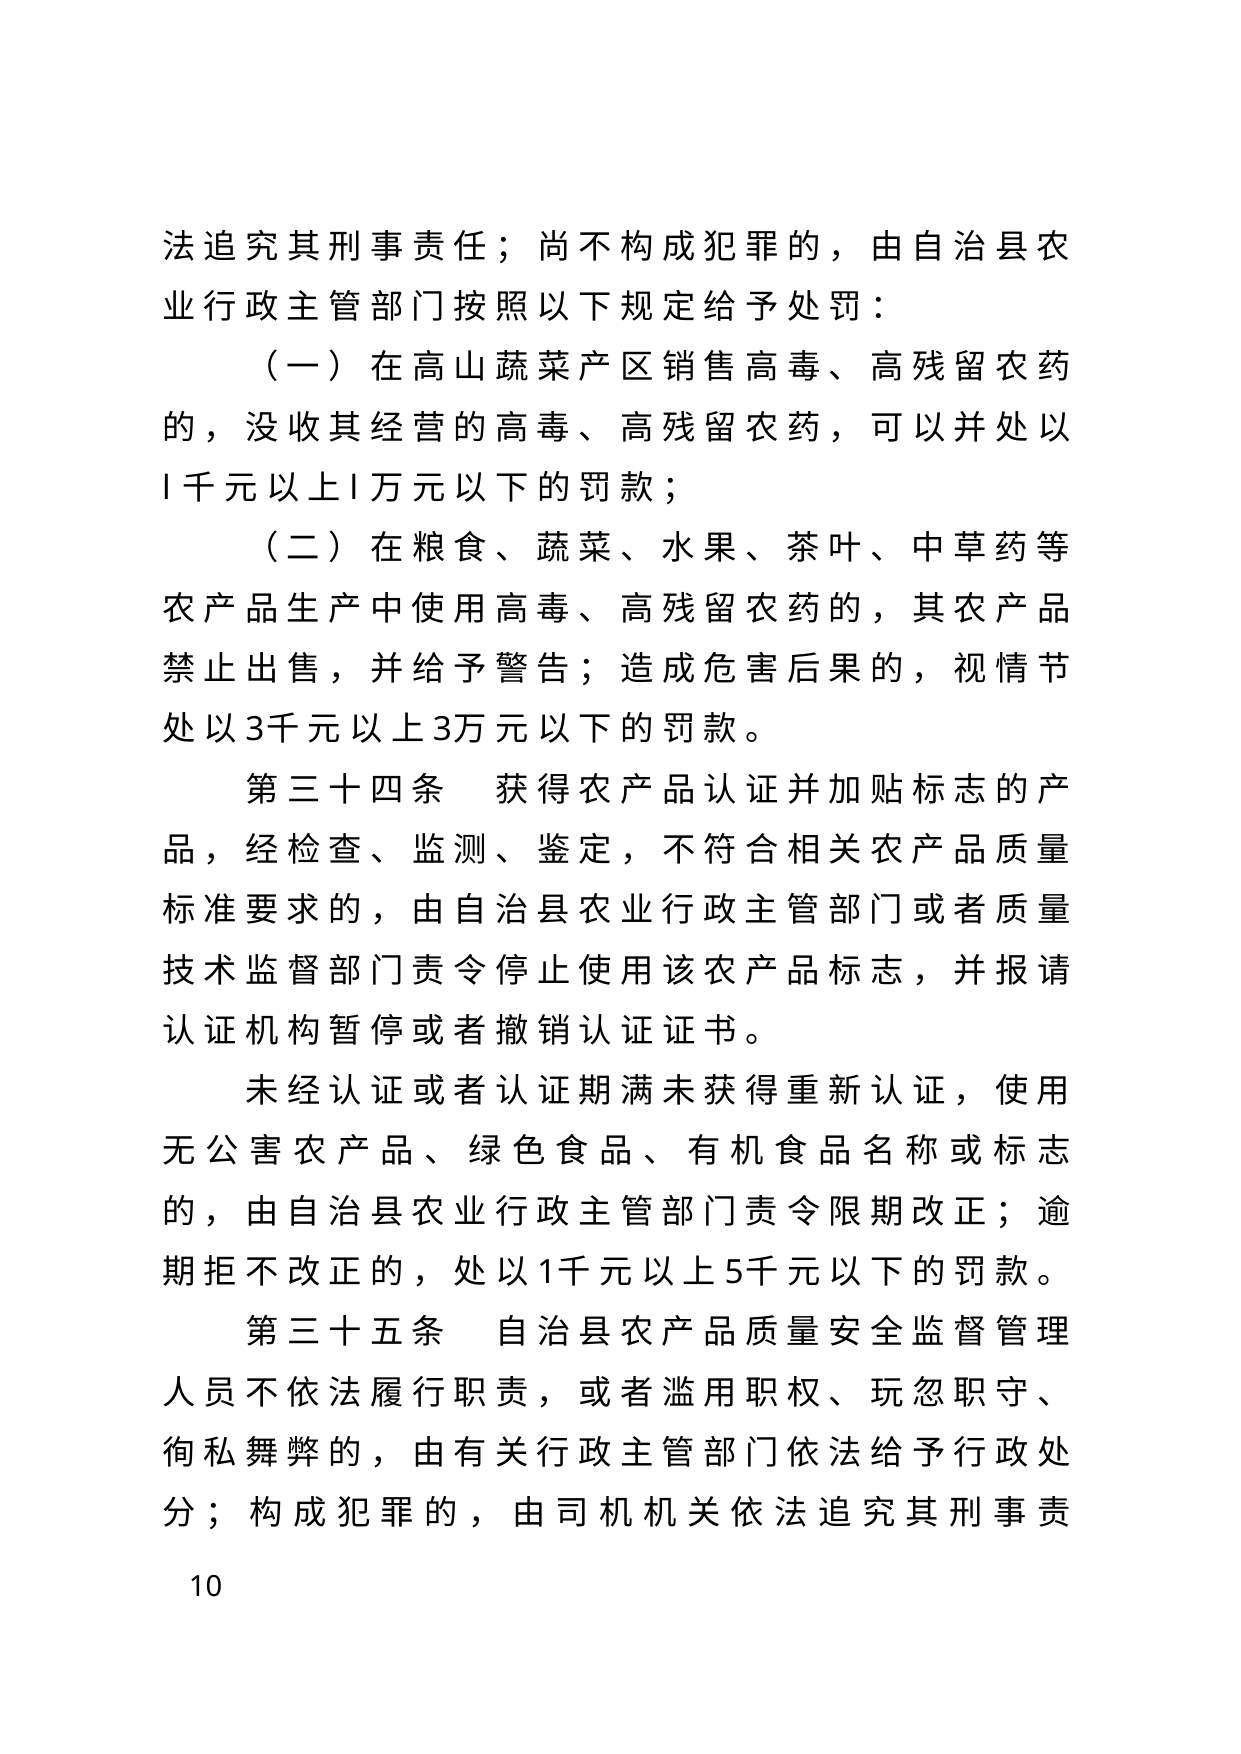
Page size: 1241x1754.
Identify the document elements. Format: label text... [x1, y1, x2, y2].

text 未经认证或者认证期满未获得重新认证，使用无公害农产品、绿色食品、有机食品名称或标志的，由自治县农业行政主管部门责令限期改正；逾期拒不改正的，处以1千元以上5千元以下的罚款。 [162, 1058, 1078, 1299]
text 第三十四条 获得农产品认证并加贴标志的产品，经检查、监测、鉴定，不符合相关农产品质量标准要求的，由自治县农业行政主管部门或者质量技术监督部门责令停止使用该农产品标志，并报请认证机构暂停或者撤销认证证书。 [162, 756, 1078, 1058]
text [162, 1299, 1078, 1540]
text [162, 213, 1078, 334]
text （二）在粮食、蔬菜、水果、茶叶、中草药等农产品生产中使用高毒、高残留农药的，其农产品禁止出售，并给予警告；造成危害后果的，视情节处以3千元以上3万元以下的罚款。 [162, 515, 1078, 756]
text （一）在高山蔬菜产区销售高毒、高残留农药的，没收其经营的高毒、高残留农药，可以并处以l千元以上l万元以下的罚款； [162, 334, 1078, 515]
